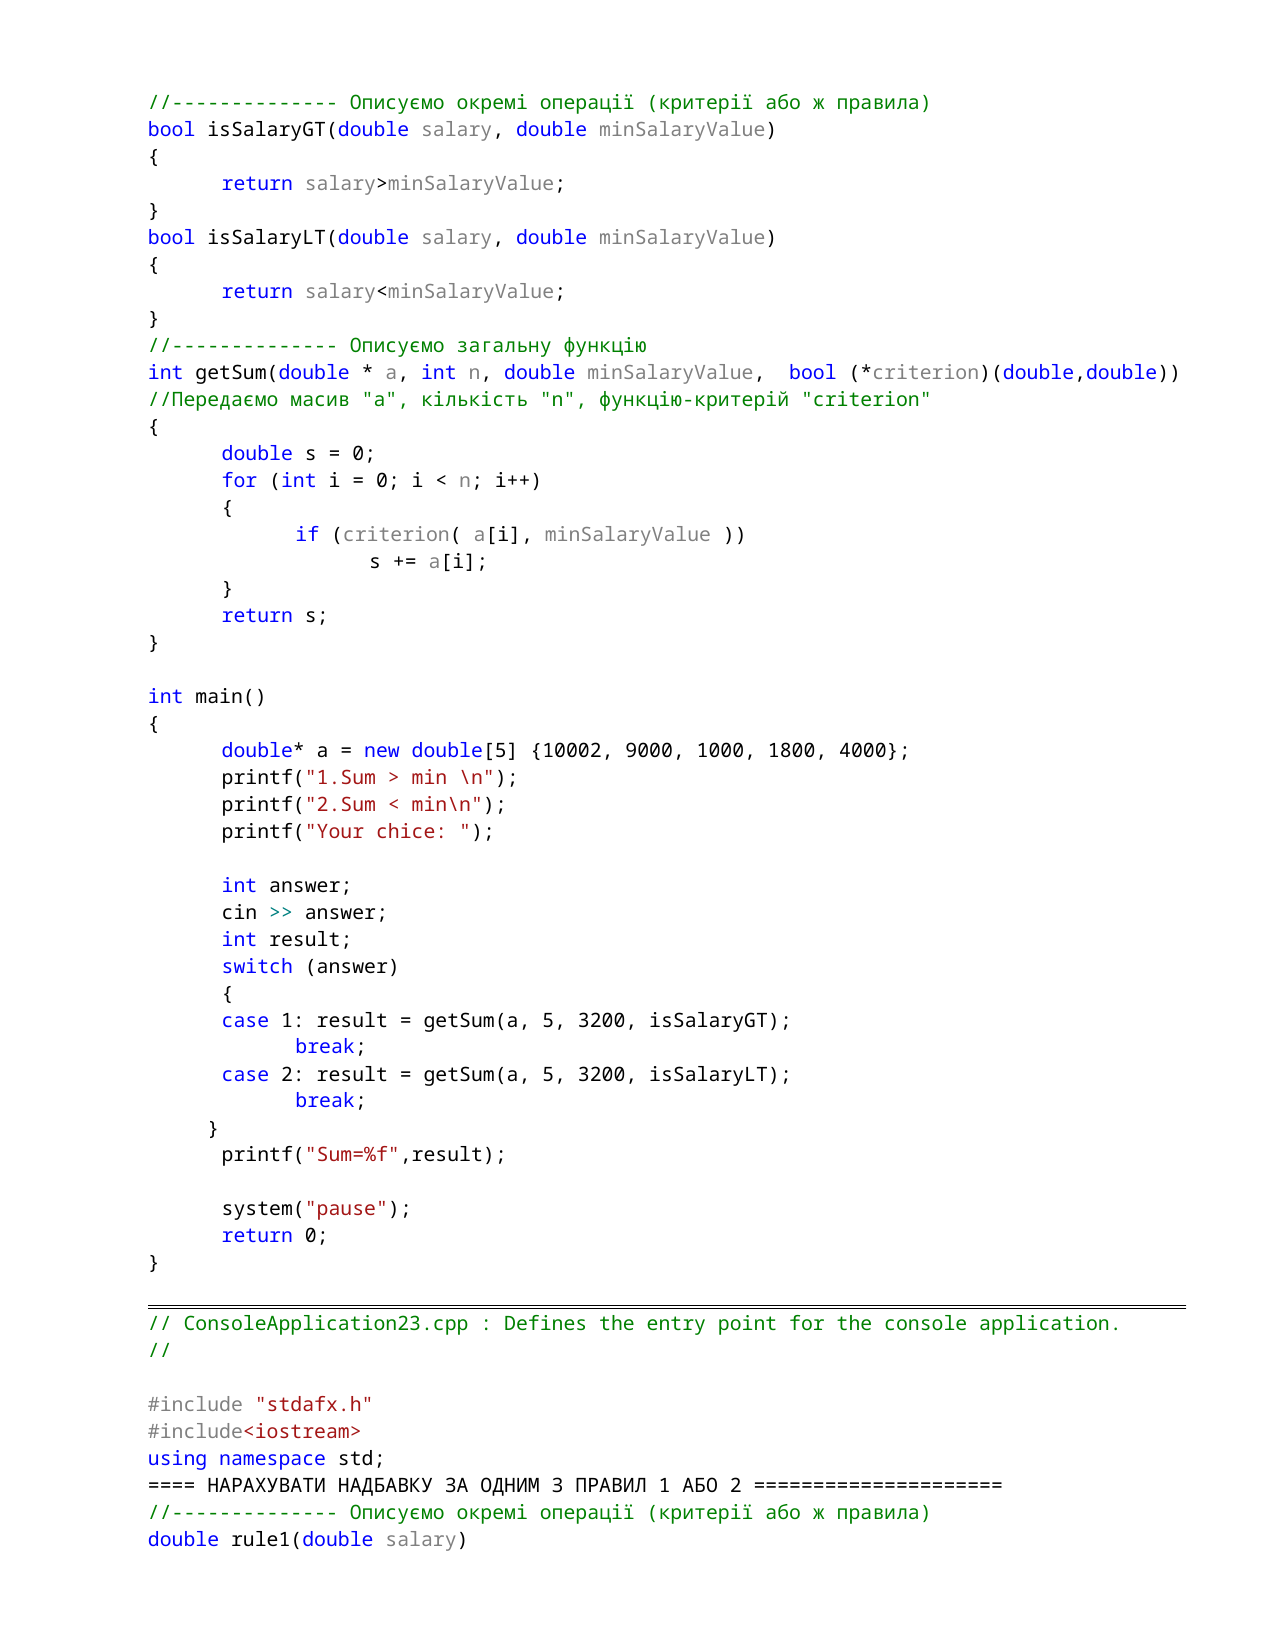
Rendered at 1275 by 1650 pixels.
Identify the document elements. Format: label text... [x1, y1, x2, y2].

text printf("Sum=%f",result); [148, 1141, 1186, 1168]
text using namespace std; [148, 1444, 1186, 1471]
text break; [148, 1087, 1186, 1114]
text for (int i = 0; i < n; i++) [148, 466, 1186, 493]
text } [148, 304, 1186, 331]
text case 1: result = getSum(a, 5, 3200, isSalaryGT); [148, 1006, 1186, 1033]
text cin >> answer; [148, 898, 1186, 925]
text } [148, 1114, 1186, 1141]
text printf("Your chice: "); [148, 817, 1186, 844]
text //-------------- Описуємо окремі операції (критерії або ж правила) [148, 88, 1186, 116]
text return salary<minSalaryValue; [148, 277, 1186, 304]
text case 2: result = getSum(a, 5, 3200, isSalaryLT); [148, 1060, 1186, 1087]
text } [148, 628, 1186, 655]
text int getSum(double * a, int n, double minSalaryValue, bool (*criterion)(double,double)) //Передаємо масив "а", кількість "n", функцію-критерій "criterion" [148, 358, 1186, 412]
text return 0; [148, 1222, 1186, 1249]
text int main() [148, 682, 1186, 709]
text ==== НАРАХУВАТИ НАДБАВКУ ЗА ОДНИМ З ПРАВИЛ 1 АБО 2 ===================== [148, 1471, 1186, 1498]
text double* a = new double[5] {10002, 9000, 1000, 1800, 4000}; [148, 736, 1186, 763]
text bool isSalaryLT(double salary, double minSalaryValue) [148, 223, 1186, 250]
text { [148, 412, 1186, 439]
text return s; [148, 601, 1186, 628]
text { [148, 142, 1186, 169]
text double rule1(double salary) [148, 1525, 1186, 1552]
text } [148, 1249, 1186, 1276]
text int result; [148, 925, 1186, 952]
text printf("1.Sum > min \n"); [148, 763, 1186, 790]
text { [148, 250, 1186, 277]
text s += a[i]; [148, 547, 1186, 574]
text { [148, 979, 1186, 1006]
text #include "stdafx.h" [148, 1390, 1186, 1417]
text #include<iostream> [148, 1417, 1186, 1444]
text { [148, 493, 1186, 520]
text } [148, 574, 1186, 601]
text system("pause"); [148, 1195, 1186, 1222]
text if (criterion( a[i], minSalaryValue )) [148, 520, 1186, 547]
text printf("2.Sum < min\n"); [148, 790, 1186, 817]
text { [148, 709, 1186, 736]
text // [148, 1336, 1186, 1363]
text switch (answer) [148, 952, 1186, 979]
text bool isSalaryGT(double salary, double minSalaryValue) [148, 116, 1186, 142]
text return salary>minSalaryValue; [148, 169, 1186, 196]
text // ConsoleApplication23.cpp : Defines the entry point for the console application. [148, 1309, 1186, 1336]
text //-------------- Описуємо окремі операції (критерії або ж правила) [148, 1498, 1186, 1525]
text break; [148, 1033, 1186, 1060]
text //-------------- Описуємо загальну функцію [148, 331, 1186, 358]
text } [148, 196, 1186, 223]
text int answer; [148, 871, 1186, 898]
text double s = 0; [148, 439, 1186, 466]
